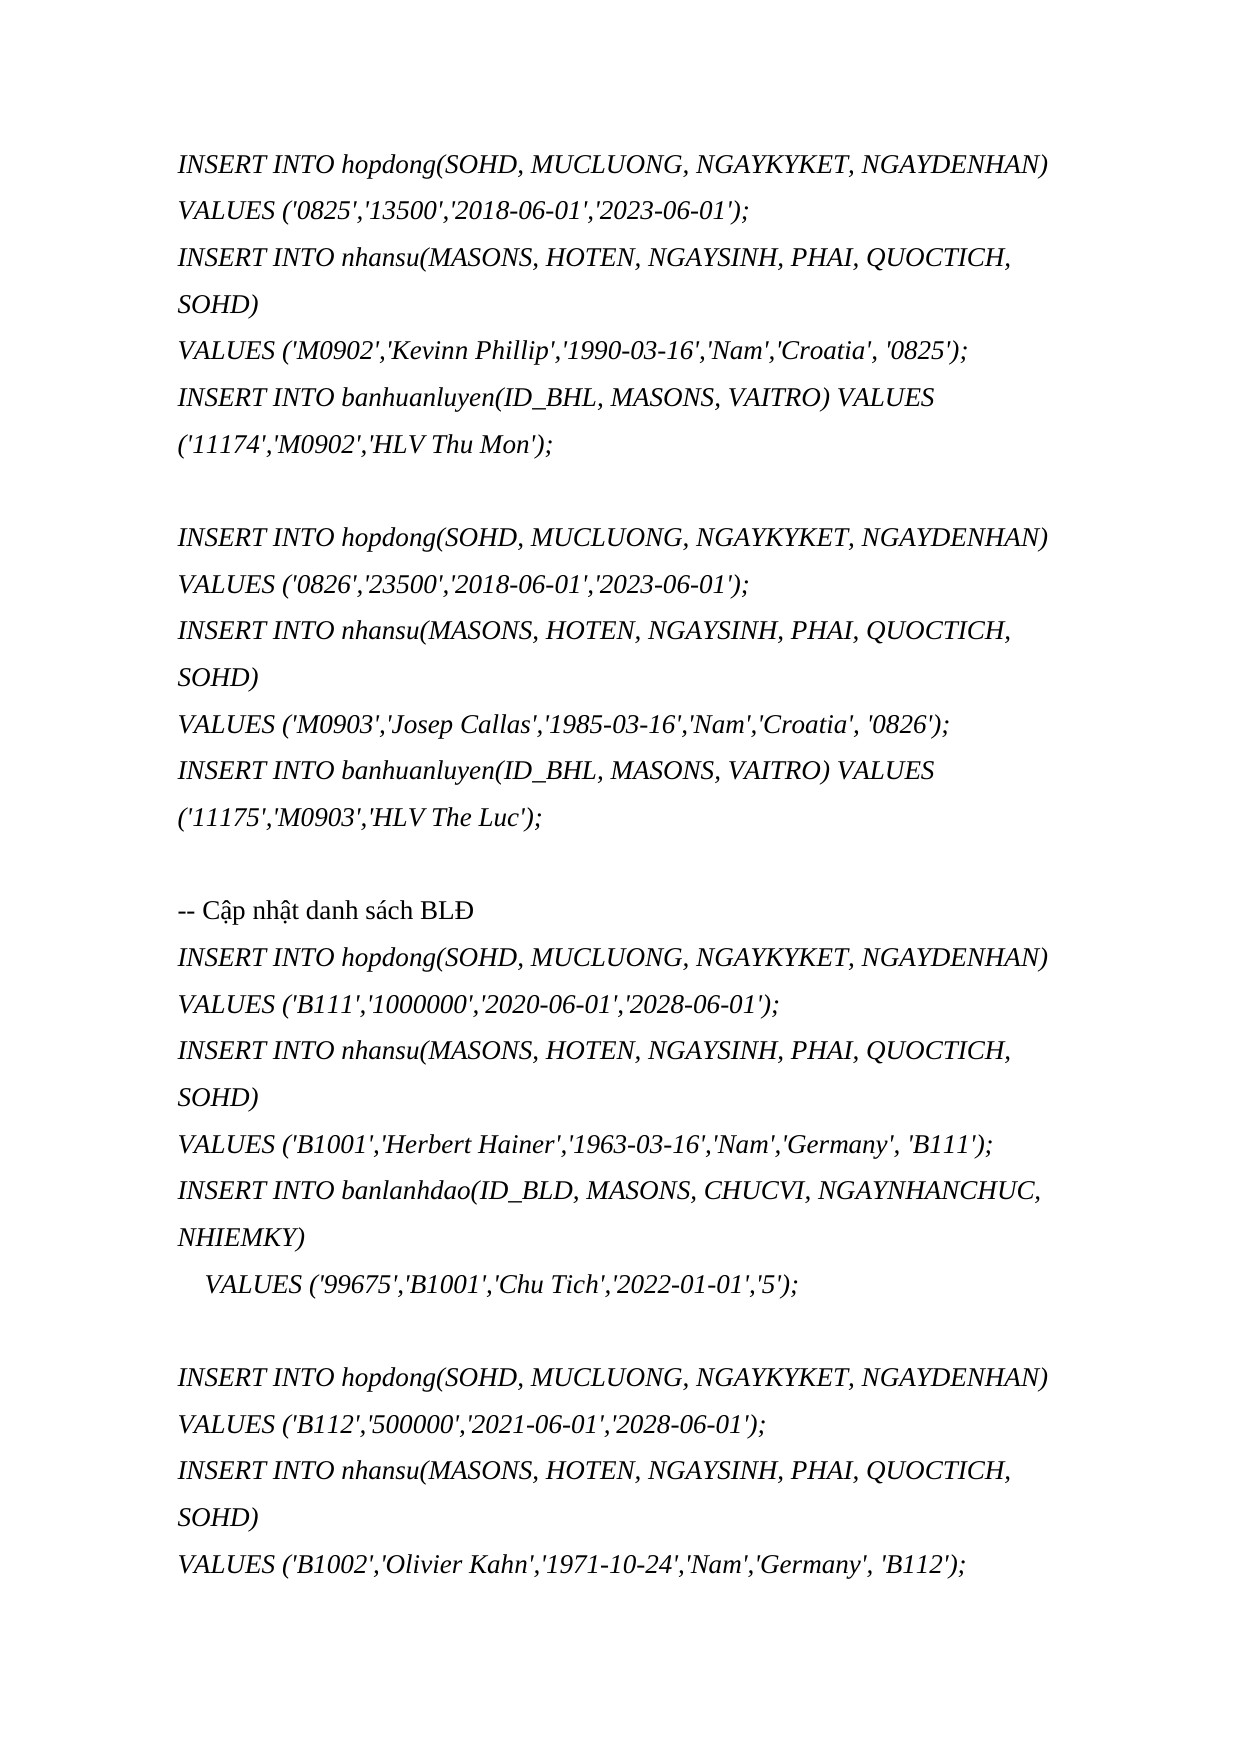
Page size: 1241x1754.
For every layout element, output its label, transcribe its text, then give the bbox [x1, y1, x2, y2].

text INSERT INTO hopdong(SOHD, MUCLUONG, NGAYKYKET, NGAYDENHAN) VALUES ('B111','1000000','2020-06-01','2028-06-01'); [177, 941, 1092, 1019]
text INSERT INTO nhansu(MASONS, HOTEN, NGAYSINH, PHAI, QUOCTICH, SOHD) [177, 614, 1092, 692]
text INSERT INTO banhuanluyen(ID_BHL, MASONS, VAITRO) VALUES ('11174','M0902','HLV Thu Mon'); [177, 381, 1092, 459]
text INSERT INTO hopdong(SOHD, MUCLUONG, NGAYKYKET, NGAYDENHAN) VALUES ('B112','500000','2021-06-01','2028-06-01'); [177, 1361, 1092, 1439]
text VALUES ('B1002','Olivier Kahn','1971-10-24','Nam','Germany', 'B112'); [177, 1548, 1092, 1579]
text INSERT INTO nhansu(MASONS, HOTEN, NGAYSINH, PHAI, QUOCTICH, SOHD) [177, 1454, 1092, 1532]
text VALUES ('M0902','Kevinn Phillip','1990-03-16','Nam','Croatia', '0825'); [177, 334, 1092, 366]
text INSERT INTO hopdong(SOHD, MUCLUONG, NGAYKYKET, NGAYDENHAN) VALUES ('0825','13500','2018-06-01','2023-06-01'); [177, 148, 1092, 226]
text VALUES ('99675','B1001','Chu Tich','2022-01-01','5'); [177, 1268, 1092, 1299]
text VALUES ('M0903','Josep Callas','1985-03-16','Nam','Croatia', '0826'); [177, 708, 1092, 739]
text VALUES ('B1001','Herbert Hainer','1963-03-16','Nam','Germany', 'B111'); [177, 1128, 1092, 1159]
text INSERT INTO nhansu(MASONS, HOTEN, NGAYSINH, PHAI, QUOCTICH, SOHD) [177, 1034, 1092, 1112]
text -- Cập nhật danh sách BLĐ [177, 894, 1092, 926]
text INSERT INTO nhansu(MASONS, HOTEN, NGAYSINH, PHAI, QUOCTICH, SOHD) [177, 241, 1092, 319]
text INSERT INTO banlanhdao(ID_BLD, MASONS, CHUCVI, NGAYNHANCHUC, NHIEMKY) [177, 1174, 1092, 1252]
text INSERT INTO banhuanluyen(ID_BHL, MASONS, VAITRO) VALUES ('11175','M0903','HLV The Luc'); [177, 754, 1092, 832]
text INSERT INTO hopdong(SOHD, MUCLUONG, NGAYKYKET, NGAYDENHAN) VALUES ('0826','23500','2018-06-01','2023-06-01'); [177, 521, 1092, 599]
